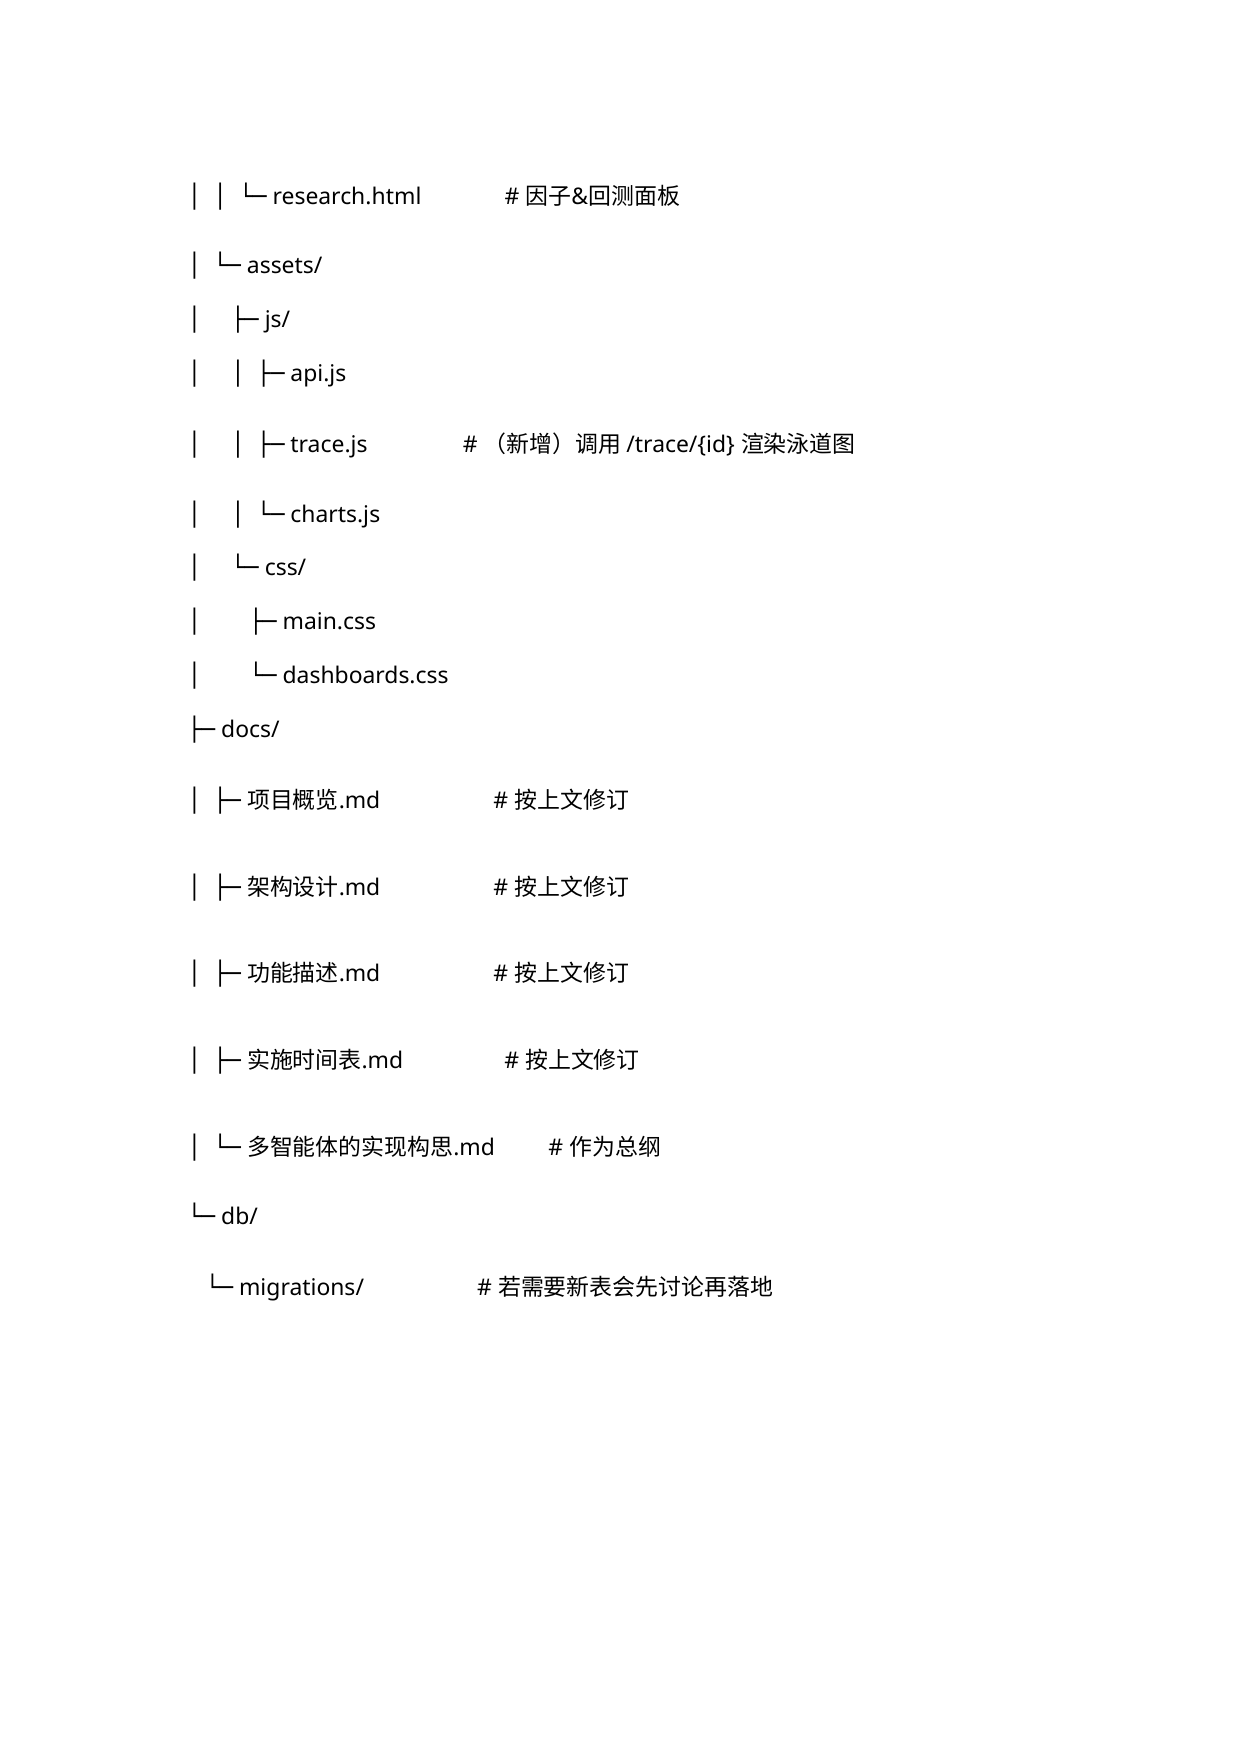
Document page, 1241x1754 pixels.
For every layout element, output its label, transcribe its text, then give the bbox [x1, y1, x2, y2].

text │ └─ 多智能体的实现构思.md # 作为总纲 [187, 1113, 1053, 1178]
text │ │ ├─ trace.js # （新增）调用 /trace/{id} 渲染泳道图 [187, 410, 1053, 475]
text │ │ └─ charts.js [187, 497, 1053, 529]
text └─ db/ [187, 1199, 1053, 1232]
text │ └─ css/ [187, 551, 1053, 583]
text │ │ ├─ api.js [187, 356, 1053, 389]
text │ └─ dashboards.css [187, 658, 1053, 691]
text └─ migrations/ # 若需要新表会先讨论再落地 [187, 1253, 1053, 1318]
text │ ├─ main.css [187, 604, 1053, 637]
text │ ├─ 架构设计.md # 按上文修订 [187, 853, 1053, 918]
text │ │ └─ research.html # 因子&回测面板 [187, 162, 1053, 227]
text ├─ docs/ [187, 712, 1053, 745]
text │ ├─ 实施时间表.md # 按上文修订 [187, 1026, 1053, 1091]
text │ ├─ js/ [187, 302, 1053, 335]
text │ ├─ 项目概览.md # 按上文修订 [187, 766, 1053, 831]
text │ ├─ 功能描述.md # 按上文修订 [187, 939, 1053, 1004]
text │ └─ assets/ [187, 249, 1053, 281]
